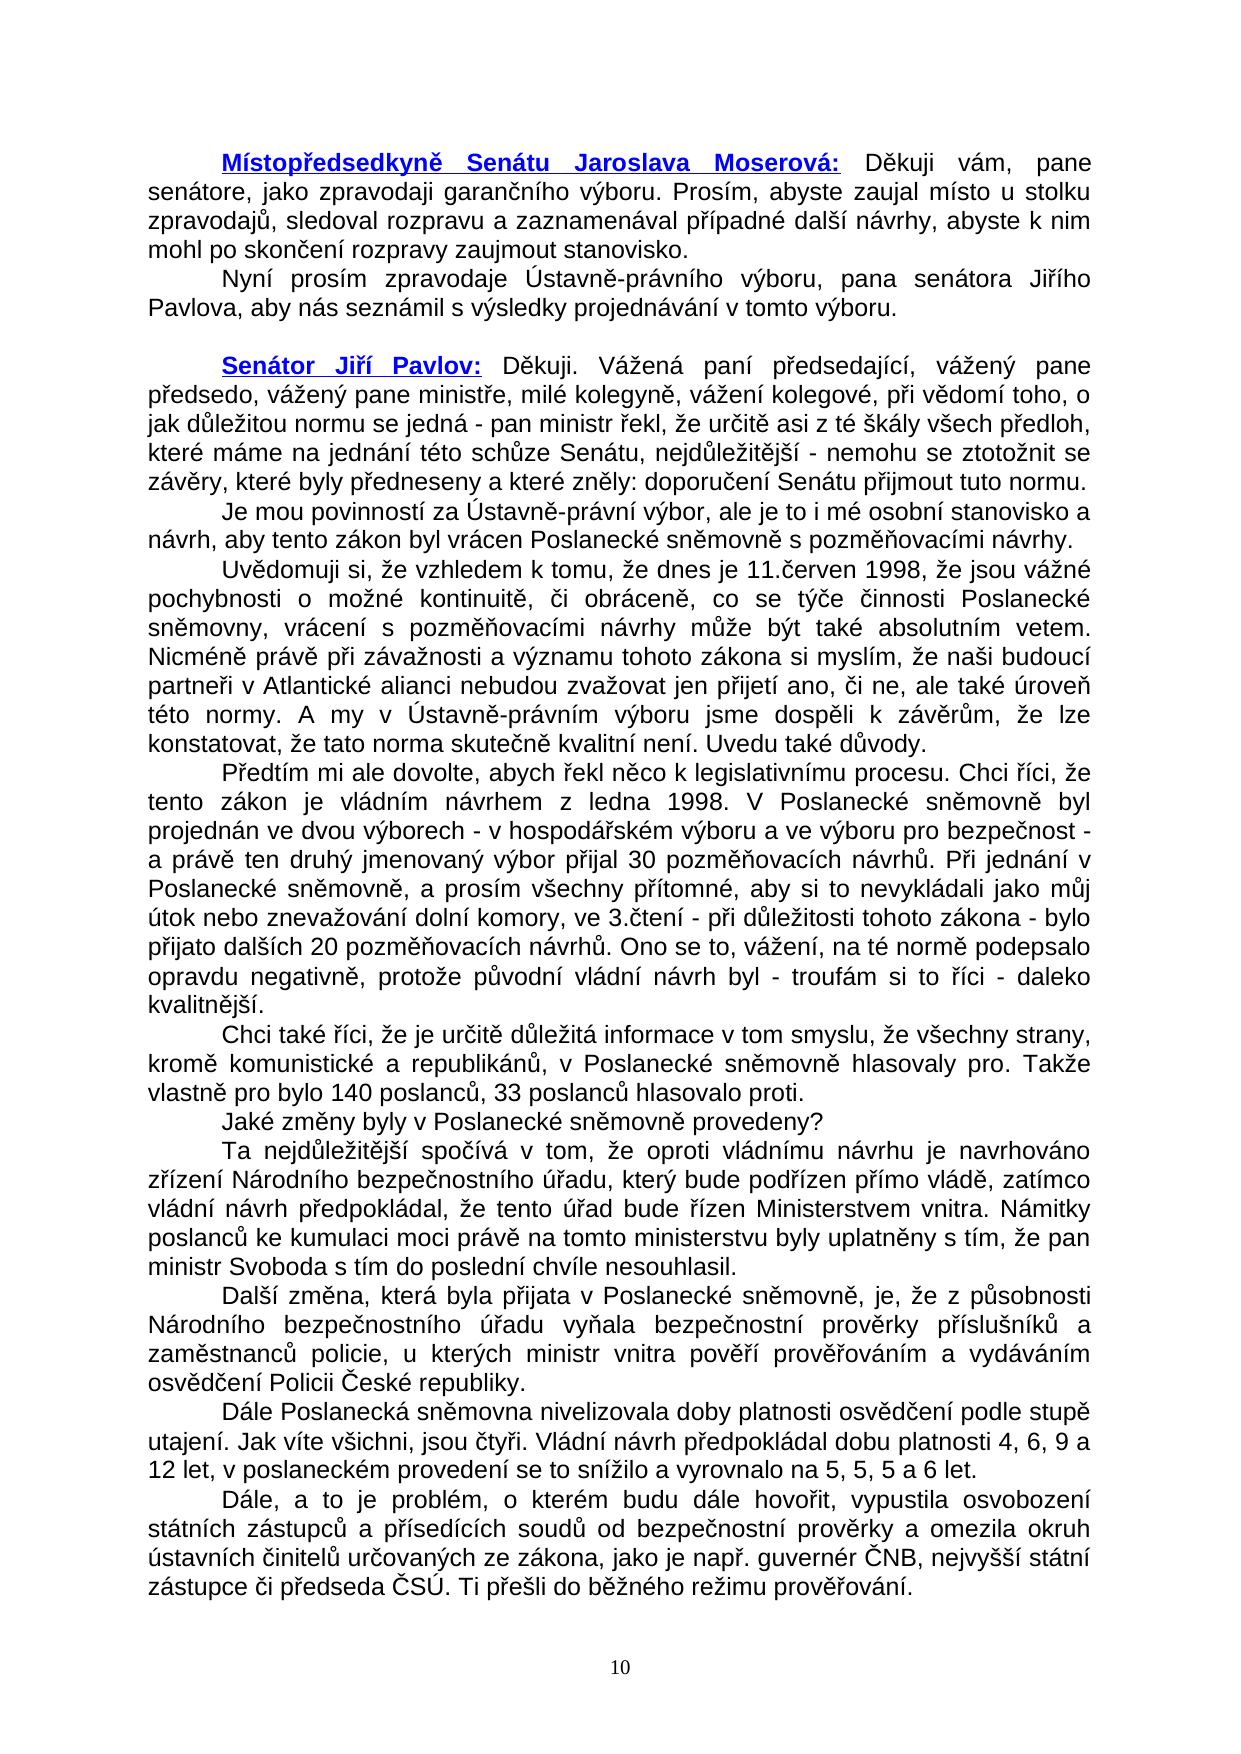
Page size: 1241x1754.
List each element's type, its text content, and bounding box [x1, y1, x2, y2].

text Místopředsedkyně Senátu Jaroslava Moserová: Děkuji vám, pane senátore, jako zpravodaji garančního výboru. Prosím, abyste zaujal místo u stolku zpravodajů, sledoval rozpravu a zaznamenával případné další návrhy, abyste k nim mohl po skončení rozpravy zaujmout stanovisko. [148, 148, 1093, 264]
text Uvědomuji si, že vzhledem k tomu, že dnes je 11.červen 1998, že jsou vážné pochybnosti o možné kontinuitě, či obráceně, co se týče činnosti Poslanecké sněmovny, vrácení s pozměňovacími návrhy může být také absolutním vetem. Nicméně právě při závažnosti a významu tohoto zákona si myslím, že naši budoucí partneři v Atlantické alianci nebudou zvažovat jen přijetí ano, či ne, ale také úroveň této normy. A my v Ústavně-právním výboru jsme dospěli k závěrům, že lze konstatovat, že tato norma skutečně kvalitní není. Uvedu také důvody. [148, 554, 1093, 758]
text Předtím mi ale dovolte, abych řekl něco k legislativnímu procesu. Chci říci, že tento zákon je vládním návrhem z ledna 1998. V Poslanecké sněmovně byl projednán ve dvou výborech - v hospodářském výboru a ve výboru pro bezpečnost - a právě ten druhý jmenovaný výbor přijal 30 pozměňovacích návrhů. Při jednání v Poslanecké sněmovně, a prosím všechny přítomné, aby si to nevykládali jako můj útok nebo znevažování dolní komory, ve 3.čtení - při důležitosti tohoto zákona - bylo přijato dalších 20 pozměňovacích návrhů. Ono se to, vážení, na té normě podepsalo opravdu negativně, protože původní vládní návrh byl - troufám si to říci - daleko kvalitnější. [148, 758, 1093, 1019]
text Ta nejdůležitější spočívá v tom, že oproti vládnímu návrhu je navrhováno zřízení Národního bezpečnostního úřadu, který bude podřízen přímo vládě, zatímco vládní návrh předpokládal, že tento úřad bude řízen Ministerstvem vnitra. Námitky poslanců ke kumulaci moci právě na tomto ministerstvu byly uplatněny s tím, že pan ministr Svoboda s tím do poslední chvíle nesouhlasil. [148, 1136, 1093, 1281]
text Další změna, která byla přijata v Poslanecké sněmovně, je, že z působnosti Národního bezpečnostního úřadu vyňala bezpečnostní prověrky příslušníků a zaměstnanců policie, u kterých ministr vnitra pověří prověřováním a vydáváním osvědčení Policii České republiky. [148, 1281, 1093, 1397]
text Je mou povinností za Ústavně-právní výbor, ale je to i mé osobní stanovisko a návrh, aby tento zákon byl vrácen Poslanecké sněmovně s pozměňovacími návrhy. [148, 496, 1093, 554]
text Senátor Jiří Pavlov: Děkuji. Vážená paní předsedající, vážený pane předsedo, vážený pane ministře, milé kolegyně, vážení kolegové, při vědomí toho, o jak důležitou normu se jedná - pan ministr řekl, že určitě asi z té škály všech předloh, které máme na jednání této schůze Senátu, nejdůležitější - nemohu se ztotožnit se závěry, které byly předneseny a které zněly: doporučení Senátu přijmout tuto normu. [148, 351, 1093, 496]
text Dále, a to je problém, o kterém budu dále hovořit, vypustila osvobození státních zástupců a přísedících soudů od bezpečnostní prověrky a omezila okruh ústavních činitelů určovaných ze zákona, jako je např. guvernér ČNB, nejvyšší státní zástupce či předseda ČSÚ. Ti přešli do běžného režimu prověřování. [148, 1484, 1093, 1601]
text Dále Poslanecká sněmovna nivelizovala doby platnosti osvědčení podle stupě utajení. Jak víte všichni, jsou čtyři. Vládní návrh předpokládal dobu platnosti 4, 6, 9 a 12 let, v poslaneckém provedení se to snížilo a vyrovnalo na 5, 5, 5 a 6 let. [148, 1397, 1093, 1484]
text Chci také říci, že je určitě důležitá informace v tom smyslu, že všechny strany, kromě komunistické a republikánů, v Poslanecké sněmovně hlasovaly pro. Takže vlastně pro bylo 140 poslanců, 33 poslanců hlasovalo proti. [148, 1019, 1093, 1107]
text Jaké změny byly v Poslanecké sněmovně provedeny? [148, 1107, 1093, 1136]
text Nyní prosím zpravodaje Ústavně-právního výboru, pana senátora Jiřího Pavlova, aby nás seznámil s výsledky projednávání v tomto výboru. [148, 264, 1093, 322]
